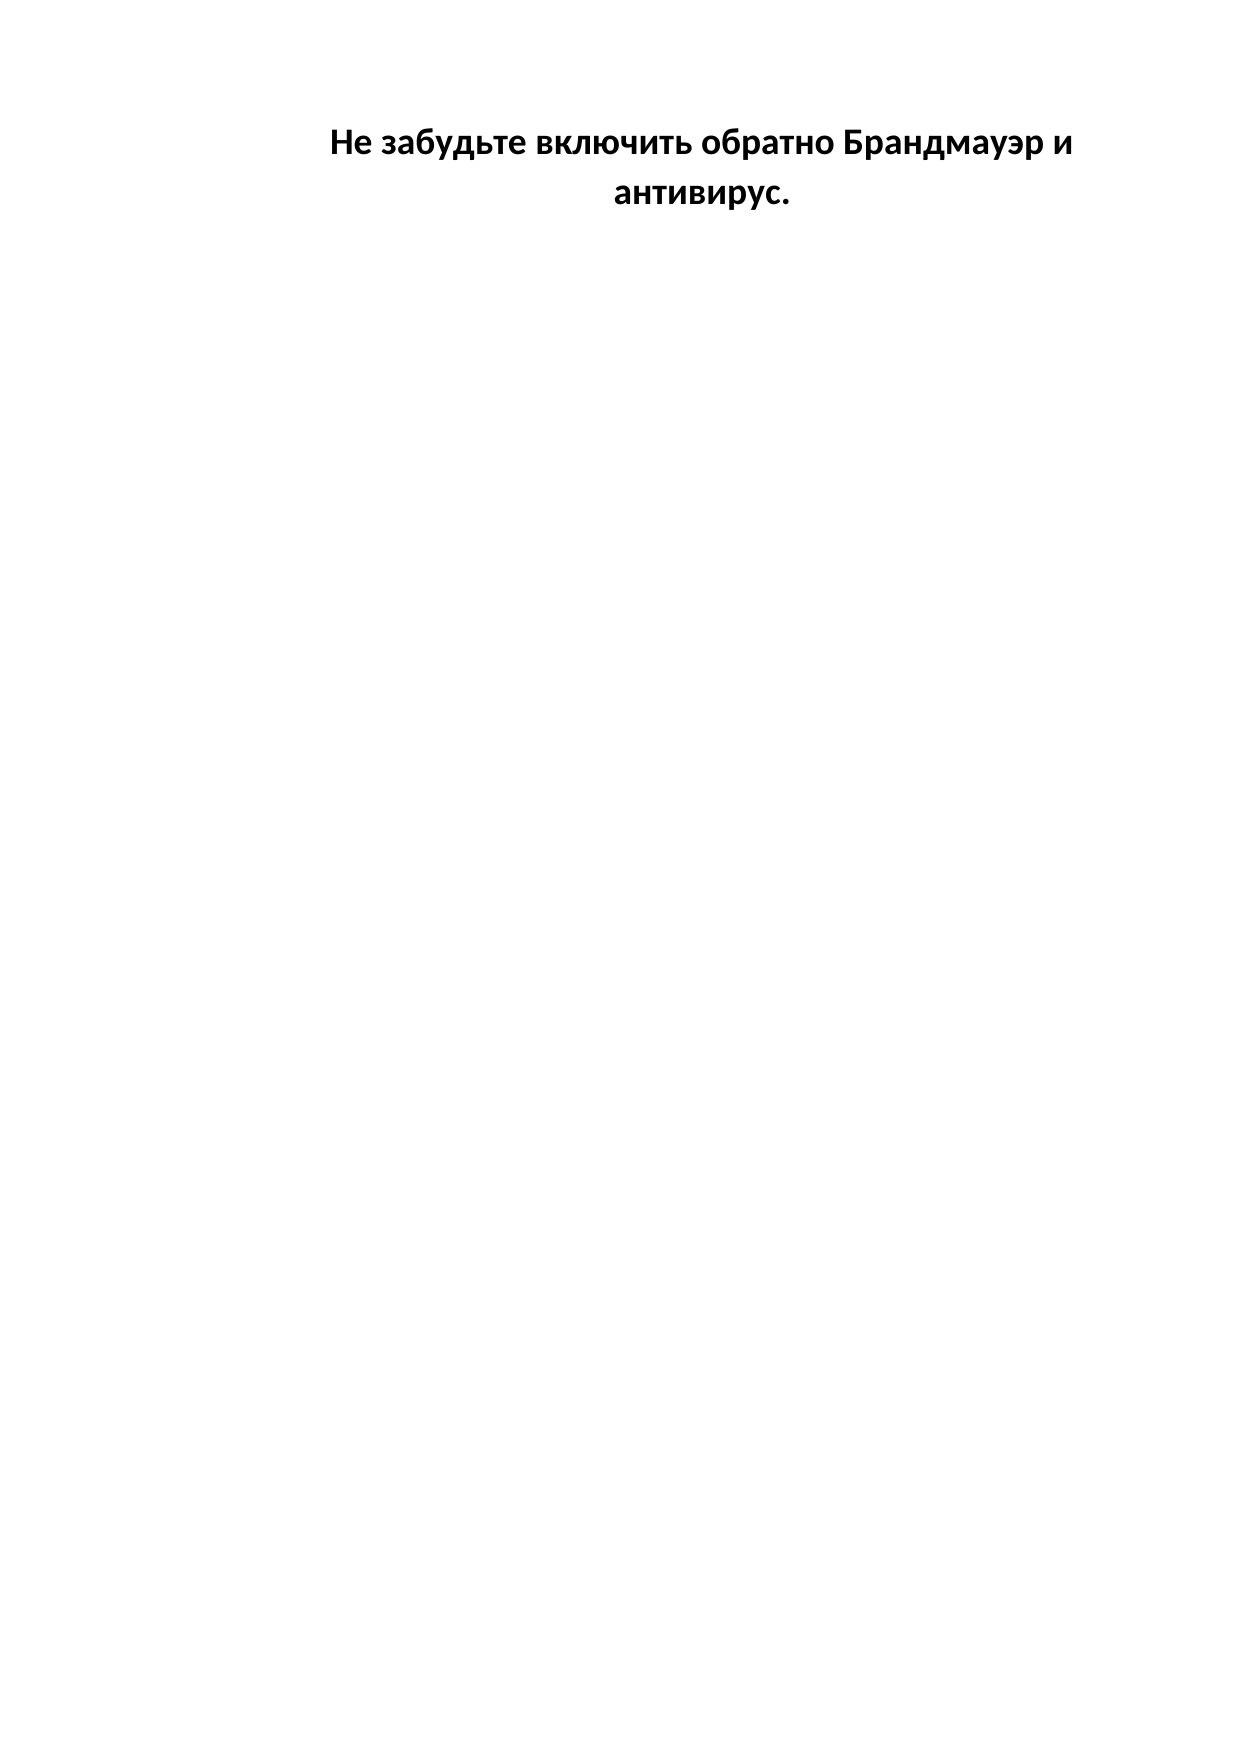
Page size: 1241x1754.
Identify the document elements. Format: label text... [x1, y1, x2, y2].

list Не забудьте включить обратно Брандмауэр и антивирус. [252, 118, 1152, 213]
